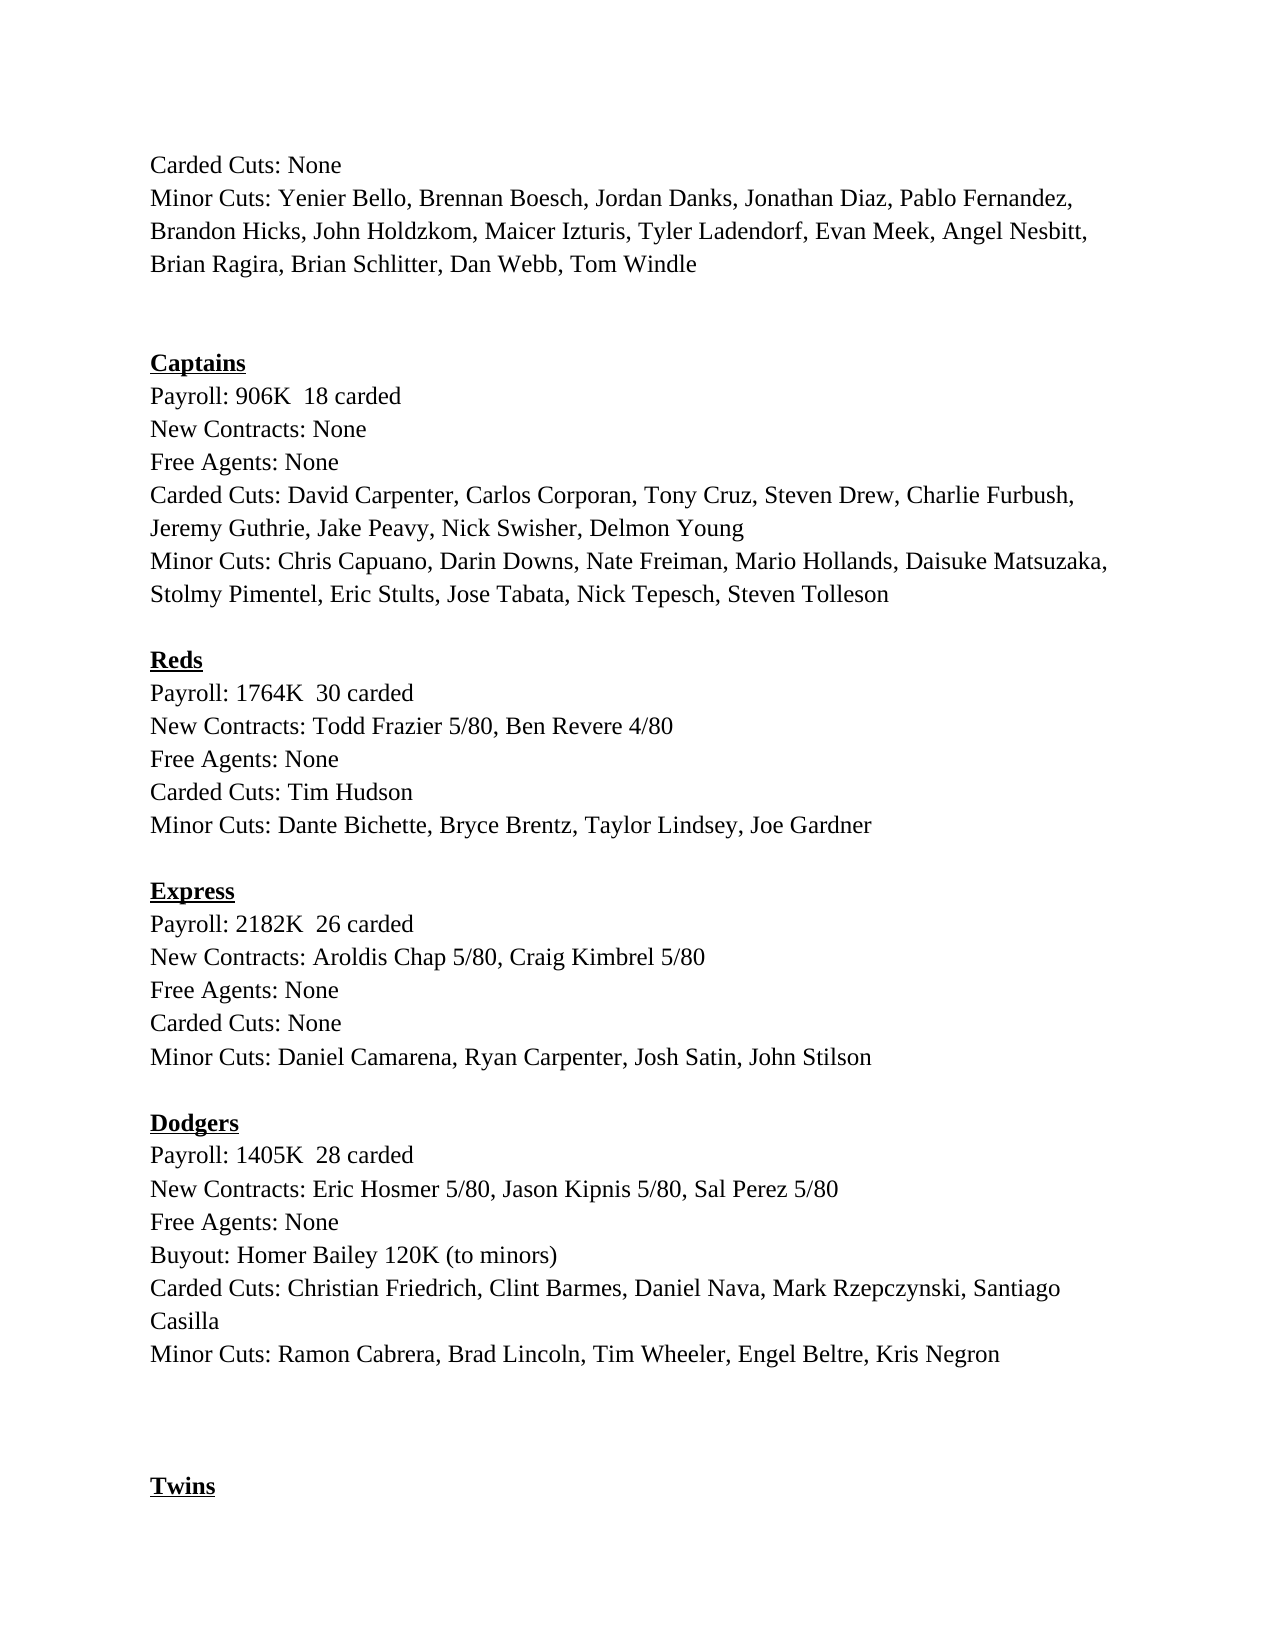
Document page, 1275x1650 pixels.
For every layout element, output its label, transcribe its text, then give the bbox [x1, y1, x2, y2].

text Carded Cuts: None [150, 1008, 1125, 1037]
text Free Agents: None [150, 744, 1125, 773]
text Payroll: 1405K 28 carded [150, 1141, 1125, 1169]
text Payroll: 1764K 30 carded [150, 678, 1125, 707]
text Express [150, 876, 1125, 905]
text New Contracts: Eric Hosmer 5/80, Jason Kipnis 5/80, Sal Perez 5/80 [150, 1174, 1125, 1202]
text New Contracts: None [150, 414, 1125, 443]
text Free Agents: None [150, 447, 1125, 476]
text Carded Cuts: None [150, 150, 1125, 179]
text Dodgers [150, 1108, 1125, 1136]
text Carded Cuts: Christian Friedrich, Clint Barmes, Daniel Nava, Mark Rzepczynski, Santiago Casilla [150, 1273, 1125, 1334]
text Free Agents: None [150, 1207, 1125, 1235]
text New Contracts: Todd Frazier 5/80, Ben Revere 4/80 [150, 711, 1125, 740]
text Minor Cuts: Ramon Cabrera, Brad Lincoln, Tim Wheeler, Engel Beltre, Kris Negron [150, 1339, 1125, 1367]
text Carded Cuts: David Carpenter, Carlos Corporan, Tony Cruz, Steven Drew, Charlie Furbush, Jeremy Guthrie, Jake Peavy, Nick Swisher, Delmon Young [150, 480, 1125, 542]
text Minor Cuts: Daniel Camarena, Ryan Carpenter, Josh Satin, John Stilson [150, 1042, 1125, 1070]
text Minor Cuts: Yenier Bello, Brennan Boesch, Jordan Danks, Jonathan Diaz, Pablo Fernandez, Brandon Hicks, John Holdzkom, Maicer Izturis, Tyler Ladendorf, Evan Meek, Angel Nesbitt, Brian Ragira, Brian Schlitter, Dan Webb, Tom Windle [150, 183, 1125, 278]
text Carded Cuts: Tim Hudson [150, 777, 1125, 806]
text Payroll: 2182K 26 carded [150, 909, 1125, 938]
text Minor Cuts: Dante Bichette, Bryce Brentz, Taylor Lindsey, Joe Gardner [150, 810, 1125, 839]
text Captains [150, 348, 1125, 377]
text Payroll: 906K 18 carded [150, 381, 1125, 410]
text Minor Cuts: Chris Capuano, Darin Downs, Nate Freiman, Mario Hollands, Daisuke Matsuzaka, Stolmy Pimentel, Eric Stults, Jose Tabata, Nick Tepesch, Steven Tolleson [150, 546, 1125, 608]
text Free Agents: None [150, 976, 1125, 1004]
text Reds [150, 645, 1125, 674]
text New Contracts: Aroldis Chap 5/80, Craig Kimbrel 5/80 [150, 942, 1125, 971]
text Buyout: Homer Bailey 120K (to minors) [150, 1240, 1125, 1268]
text Twins [150, 1471, 1125, 1499]
